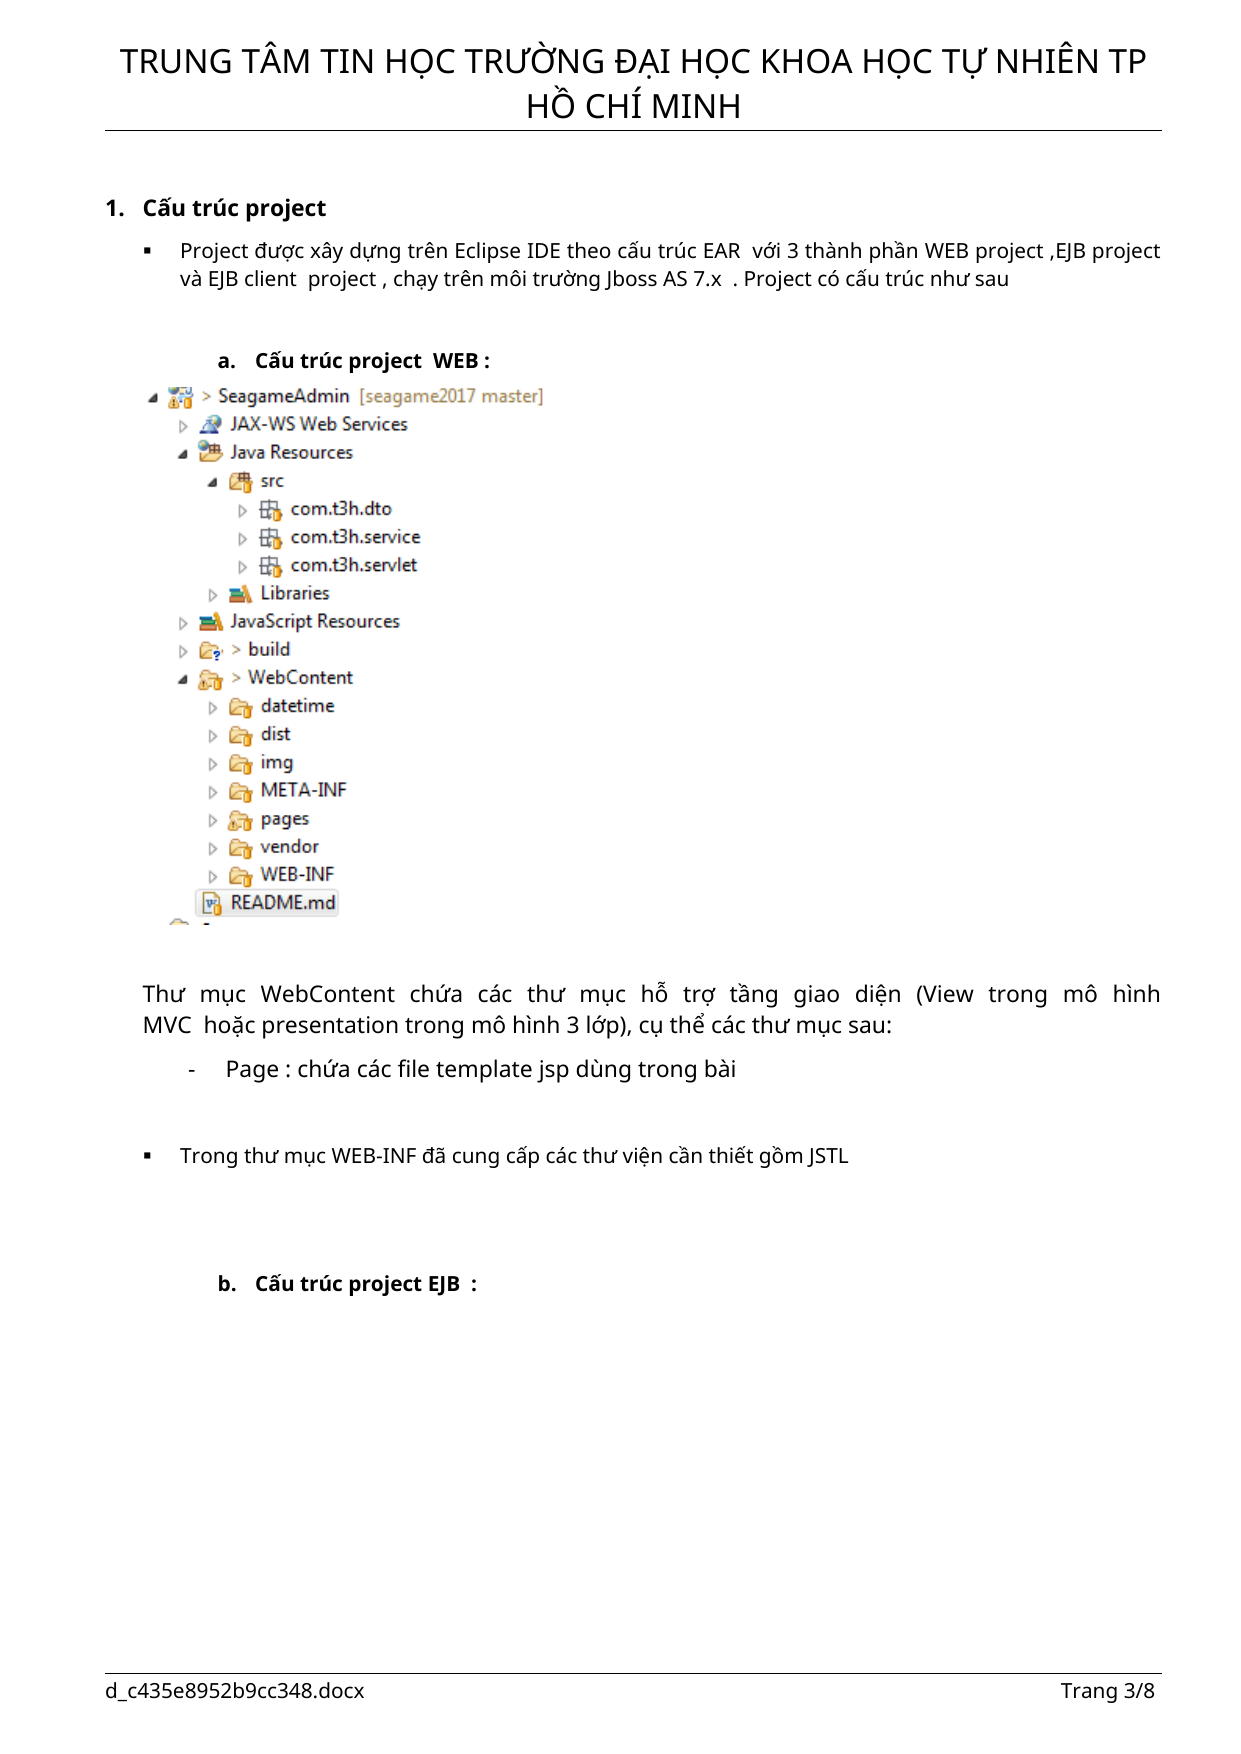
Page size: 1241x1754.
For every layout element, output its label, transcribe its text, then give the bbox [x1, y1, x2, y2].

list Cấu trúc project WEB : [217, 346, 1162, 375]
text Trong thư mục WEB-INF đã cung cấp các thư viện cần thiết gồm JSTL [142, 1141, 1162, 1169]
list Cấu trúc project EJB : [217, 1269, 1162, 1298]
picture [142, 387, 627, 925]
text Project được xây dựng trên Eclipse IDE theo cấu trúc EAR với 3 thành phần WEB project ,EJB project và EJB client project , chạy trên môi trường Jboss AS 7.x . Project có cấu trúc như sau [142, 236, 1162, 293]
text Cấu trúc project [105, 192, 1162, 223]
list Thư mục WebContent chứa các thư mục hỗ trợ tầng giao diện (View trong mô hình MVC hoặc presentation trong mô hình 3 lớp), cụ thể các thư mục sau: [142, 978, 1162, 1041]
list Page : chứa các file template jsp dùng trong bài [188, 1053, 1162, 1084]
